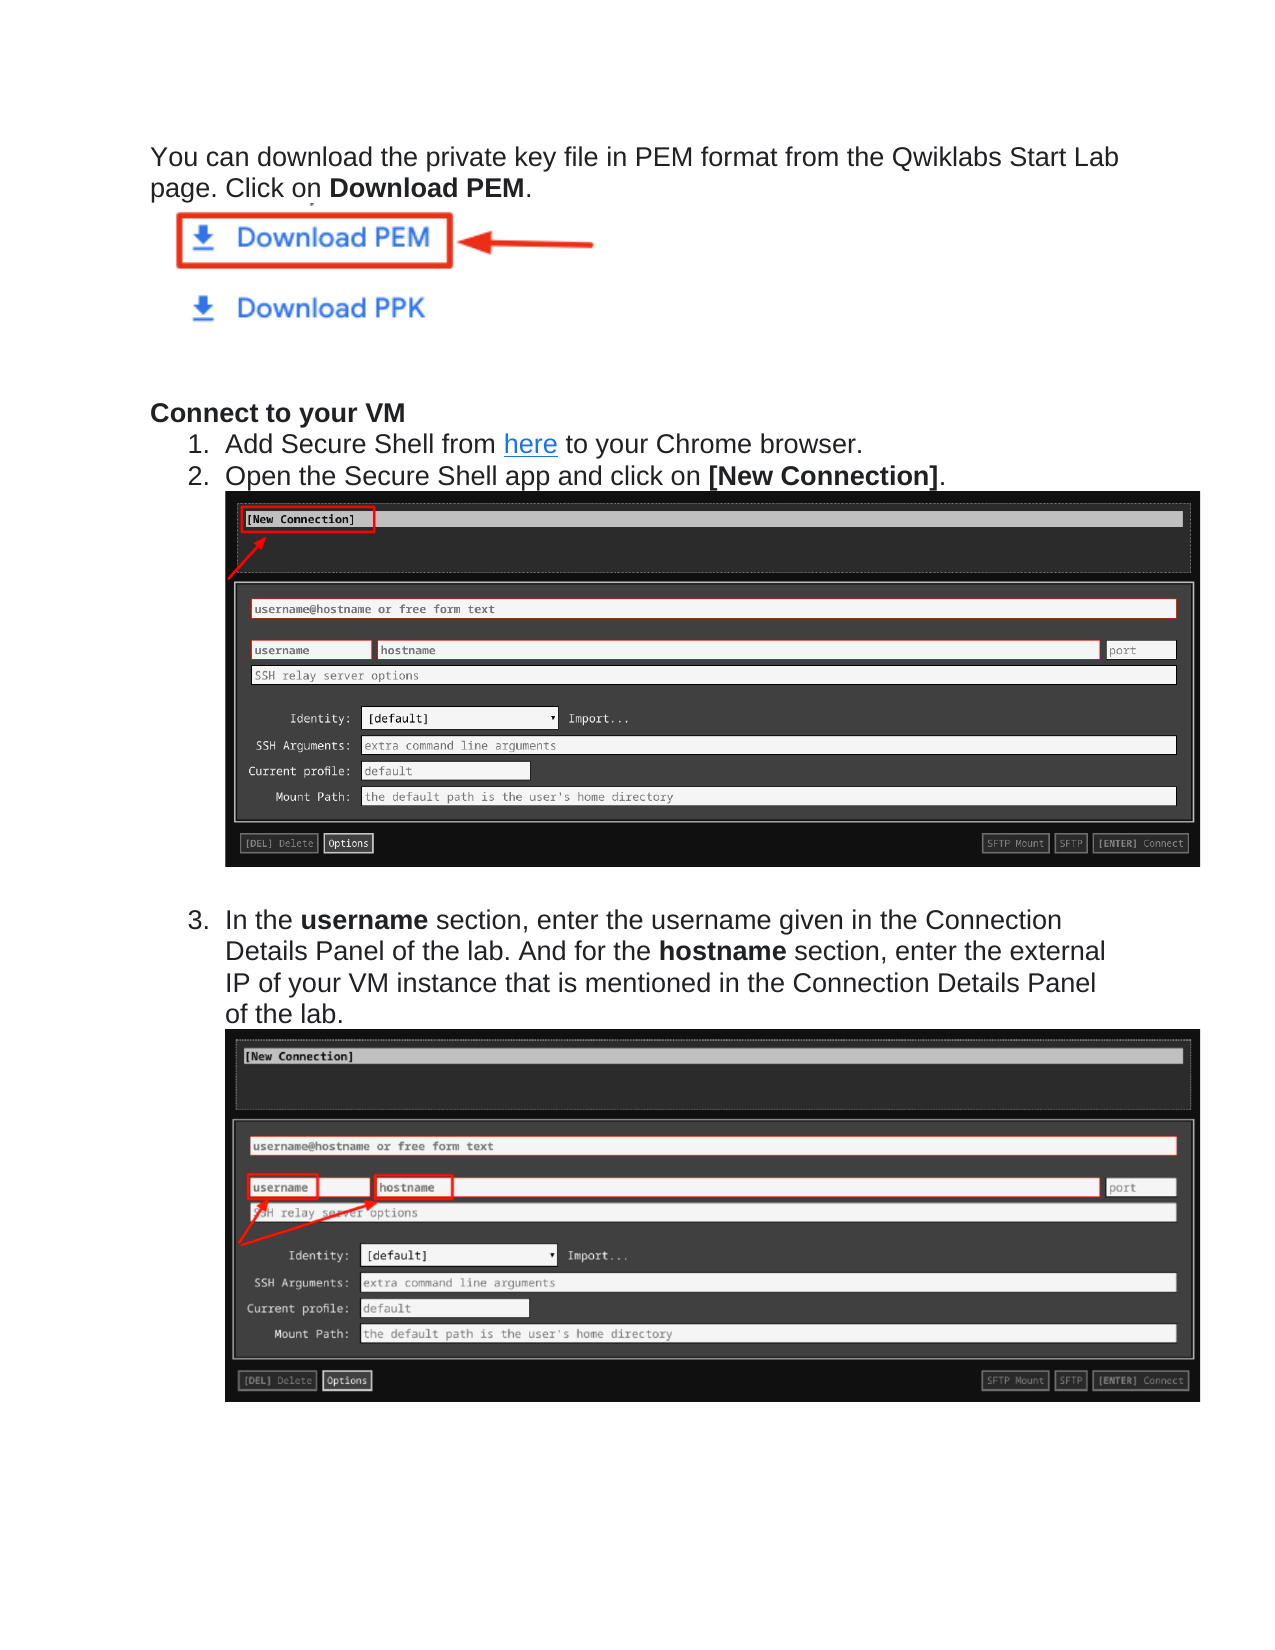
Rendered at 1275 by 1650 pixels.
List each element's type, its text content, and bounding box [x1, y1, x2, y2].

picture [150, 203, 680, 360]
list Open the Secure Shell app and click on [New Connection]. [187, 460, 1125, 491]
picture [225, 491, 1200, 867]
text Connect to your VM [150, 397, 1125, 428]
list Add Secure Shell from here to your Chrome browser. [187, 428, 1125, 460]
picture [225, 1029, 1200, 1402]
list In the username section, enter the username given in the Connection Details Panel of the lab. And for the hostname section, enter the external IP of your VM instance that is mentioned in the Connection Details Panel of the lab. [187, 904, 1125, 1029]
text You can download the private key file in PEM format from the Qwiklabs Start Lab page. Click on Download PEM. [150, 141, 1125, 203]
